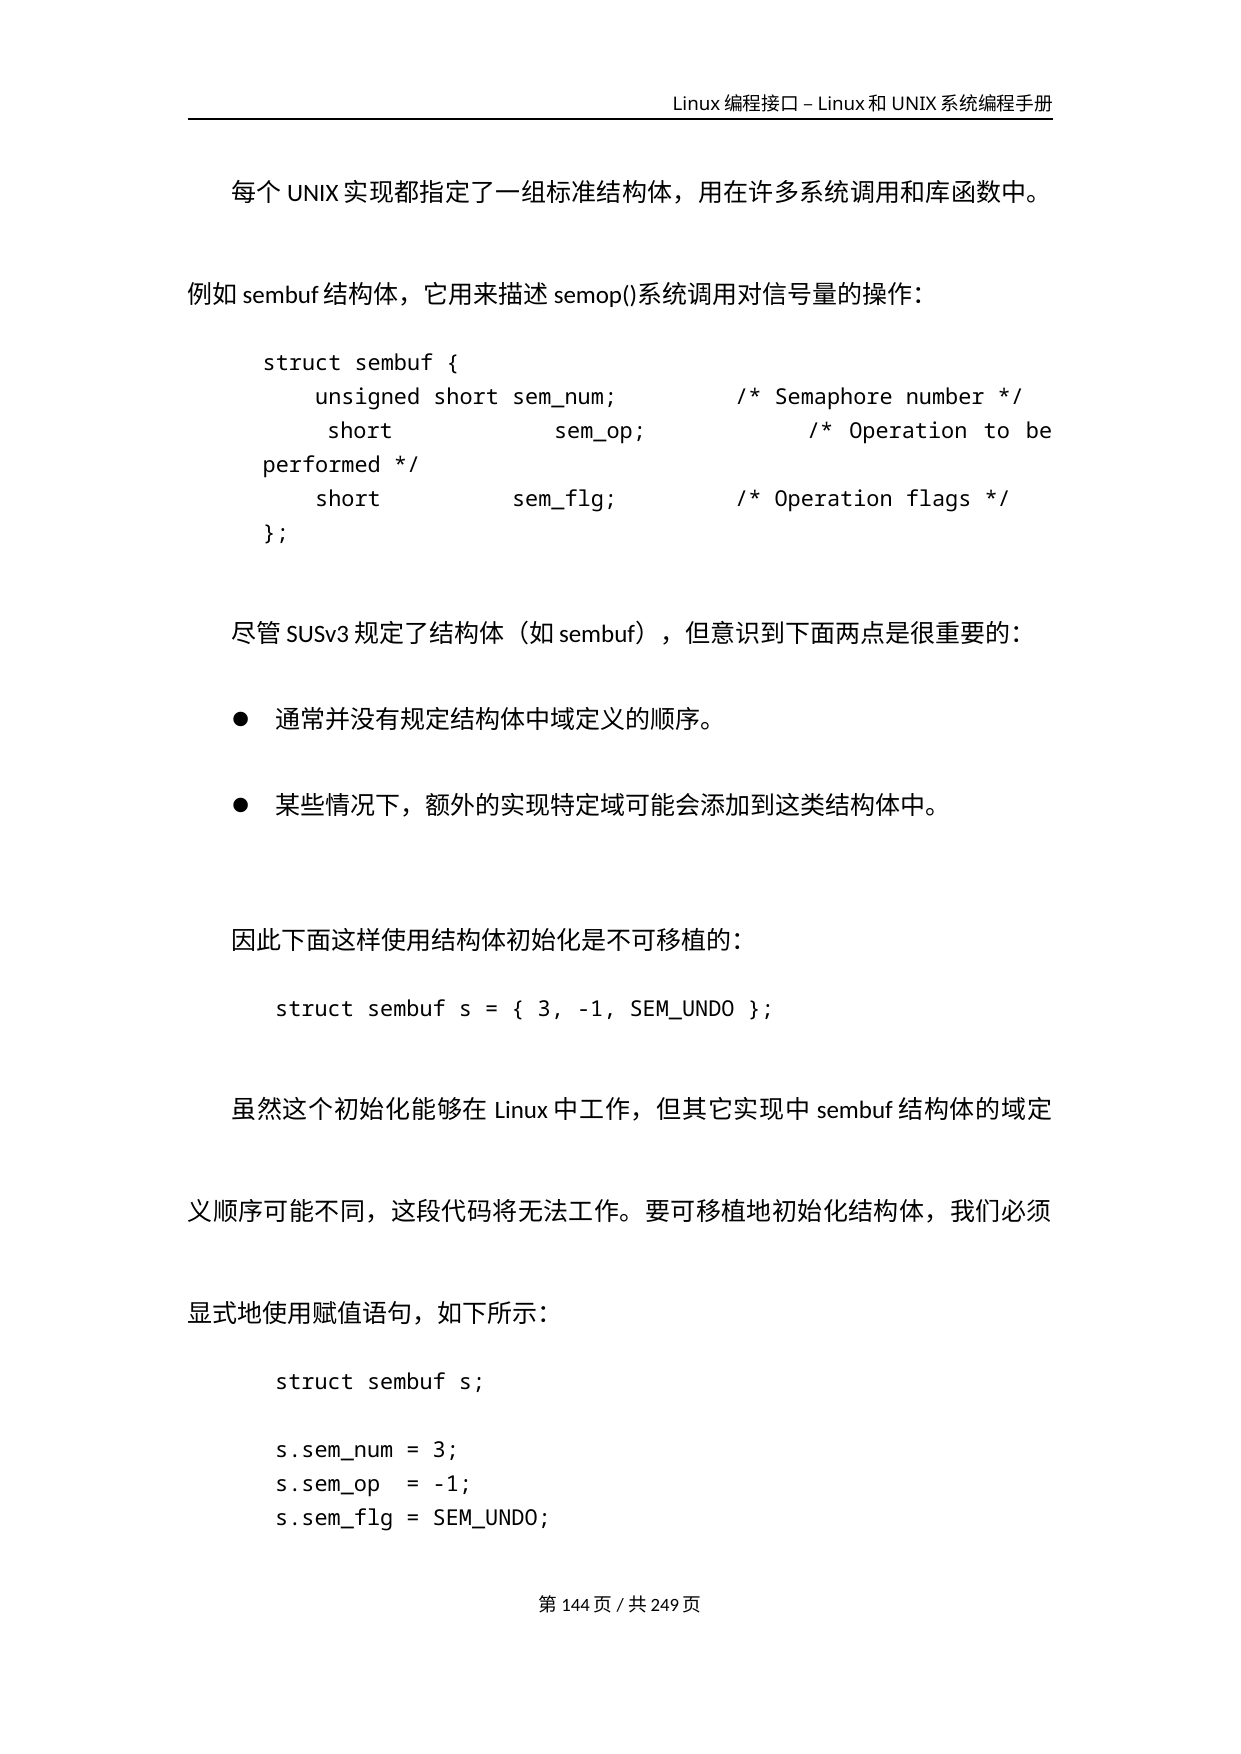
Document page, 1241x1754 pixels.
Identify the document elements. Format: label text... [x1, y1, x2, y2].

text unsigned short sem_num; /* Semaphore number */ [262, 379, 1053, 413]
text short sem_flg; /* Operation flags */ [262, 481, 1053, 514]
text s.sem_num = 3; [231, 1432, 1053, 1466]
list 某些情况下，额外的实现特定域可能会添加到这类结构体中。 [231, 770, 1053, 838]
text s.sem_op = -1; [231, 1466, 1053, 1500]
text struct sembuf { [262, 345, 1053, 379]
list 通常并没有规定结构体中域定义的顺序。 [231, 684, 1053, 752]
text 虽然这个初始化能够在Linux中工作，但其它实现中sembuf结构体的域定义顺序可能不同，这段代码将无法工作。要可移植地初始化结构体，我们必须显式地使用赋值语句，如下所示： [187, 1074, 1053, 1346]
text struct sembuf s = { 3, -1, SEM_UNDO }; [231, 991, 1053, 1025]
text s.sem_flg = SEM_UNDO; [231, 1500, 1053, 1534]
text 尽管SUSv3规定了结构体（如sembuf），但意识到下面两点是很重要的： [187, 598, 1053, 666]
text 每个UNIX实现都指定了一组标准结构体，用在许多系统调用和库函数中。例如sembuf结构体，它用来描述semop()系统调用对信号量的操作： [187, 157, 1053, 327]
text short sem_op; /* Operation to be performed */ [262, 413, 1053, 481]
text 因此下面这样使用结构体初始化是不可移植的： [187, 905, 1053, 973]
text }; [262, 514, 1053, 548]
text struct sembuf s; [231, 1364, 1053, 1398]
